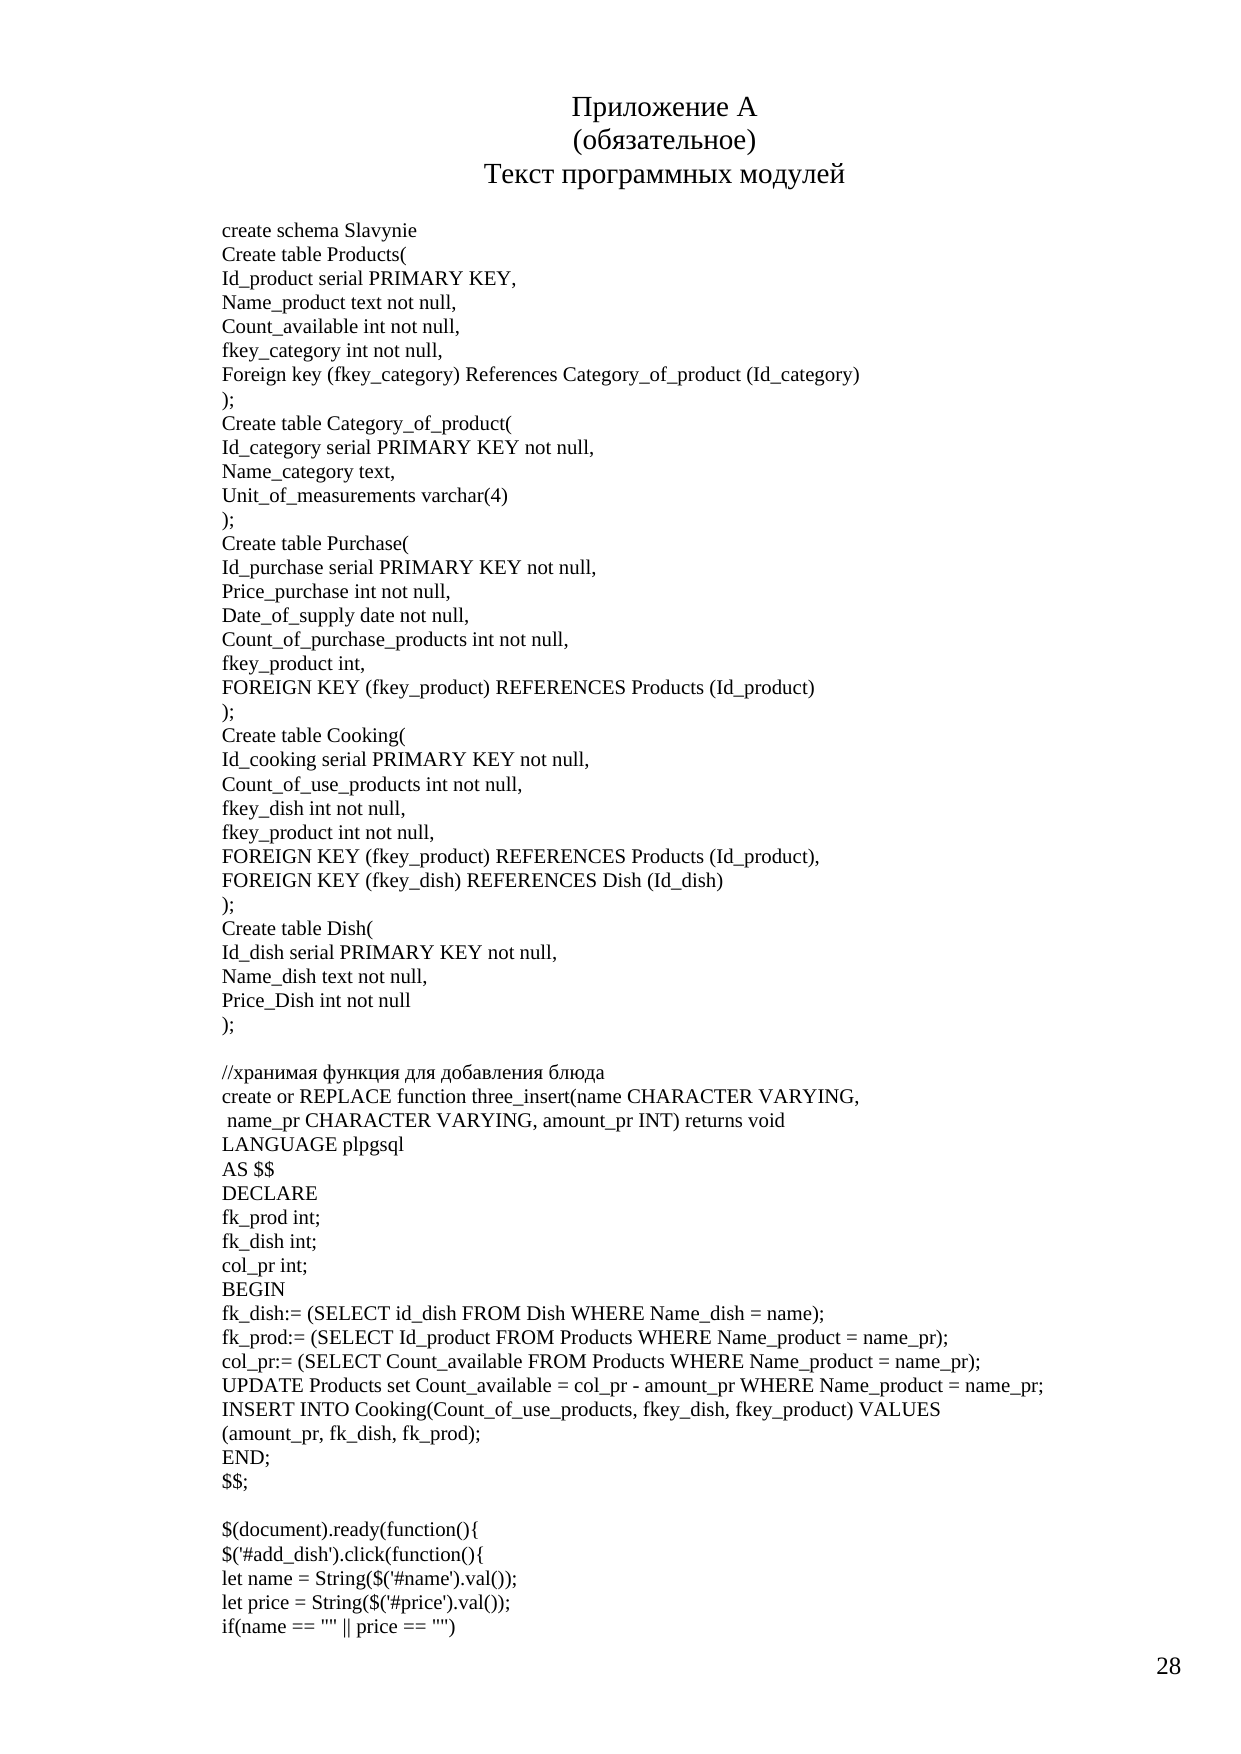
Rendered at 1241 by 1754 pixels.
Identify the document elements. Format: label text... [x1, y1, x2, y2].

text END; [148, 1445, 1181, 1469]
text Create table Purchase( [148, 531, 1181, 555]
text fkey_category int not null, [148, 338, 1181, 362]
text ); [148, 1012, 1181, 1036]
text Create table Dish( [148, 916, 1181, 940]
text AS $$ [148, 1156, 1181, 1181]
text Price_purchase int not null, [148, 579, 1181, 603]
text Unit_of_measurements varchar(4) [148, 483, 1181, 507]
text BEGIN [148, 1277, 1181, 1301]
text Id_dish serial PRIMARY KEY not null, [148, 940, 1181, 964]
text UPDATE Products set Count_available = col_pr - amount_pr WHERE Name_product = name_pr; [148, 1373, 1181, 1397]
text Id_purchase serial PRIMARY KEY not null, [148, 555, 1181, 579]
text //хранимая функция для добавления блюда [148, 1060, 1181, 1084]
text (amount_pr, fk_dish, fk_prod); [148, 1421, 1181, 1445]
text LANGUAGE plpgsql [148, 1132, 1181, 1156]
text Create table Products( [148, 242, 1181, 266]
text $$; [148, 1469, 1181, 1493]
text col_pr:= (SELECT Count_available FROM Products WHERE Name_product = name_pr); [148, 1349, 1181, 1373]
text let name = String($('#name').val()); [148, 1566, 1181, 1589]
text name_pr CHARACTER VARYING, amount_pr INT) returns void [148, 1108, 1181, 1132]
text Id_product serial PRIMARY KEY, [148, 266, 1181, 290]
text Date_of_supply date not null, [148, 603, 1181, 627]
text FOREIGN KEY (fkey_product) REFERENCES Products (Id_product) [148, 675, 1181, 699]
text ); [148, 386, 1181, 411]
text $('#add_dish').click(function(){ [148, 1541, 1181, 1566]
text fkey_product int, [148, 651, 1181, 675]
text Id_category serial PRIMARY KEY not null, [148, 434, 1181, 459]
text fk_prod int; [148, 1204, 1181, 1229]
text Name_product text not null, [148, 290, 1181, 314]
text Foreign key (fkey_category) References Category_of_product (Id_category) [148, 362, 1181, 386]
text $(document).ready(function(){ [148, 1517, 1181, 1541]
text create or REPLACE function three_insert(name CHARACTER VARYING, [148, 1084, 1181, 1108]
text if(name == "" || price == "") [148, 1614, 1181, 1638]
text DECLARE [148, 1181, 1181, 1204]
text ); [148, 699, 1181, 723]
text fk_dish int; [148, 1229, 1181, 1253]
text Count_available int not null, [148, 314, 1181, 338]
text let price = String($('#price').val()); [148, 1589, 1181, 1614]
text col_pr int; [148, 1253, 1181, 1277]
text ); [148, 892, 1181, 916]
text Create table Category_of_product( [148, 411, 1181, 434]
text fk_prod:= (SELECT Id_product FROM Products WHERE Name_product = name_pr); [148, 1325, 1181, 1349]
text ); [148, 507, 1181, 531]
text FOREIGN KEY (fkey_product) REFERENCES Products (Id_product), [148, 844, 1181, 868]
text (обязательное) [148, 122, 1181, 156]
text create schema Slavynie [148, 218, 1181, 242]
text fkey_product int not null, [148, 819, 1181, 844]
text Count_of_purchase_products int not null, [148, 627, 1181, 651]
text Id_cooking serial PRIMARY KEY not null, [148, 747, 1181, 771]
text INSERT INTO Cooking(Count_of_use_products, fkey_dish, fkey_product) VALUES [148, 1397, 1181, 1421]
text Name_dish text not null, [148, 964, 1181, 988]
text Текст программных модулей [148, 156, 1181, 189]
text Count_of_use_products int not null, [148, 771, 1181, 796]
text Name_category text, [148, 459, 1181, 483]
text FOREIGN KEY (fkey_dish) REFERENCES Dish (Id_dish) [148, 868, 1181, 892]
text Приложение А [148, 89, 1181, 122]
text Create table Cooking( [148, 723, 1181, 747]
text Price_Dish int not null [148, 988, 1181, 1012]
text fk_dish:= (SELECT id_dish FROM Dish WHERE Name_dish = name); [148, 1301, 1181, 1325]
text fkey_dish int not null, [148, 796, 1181, 819]
